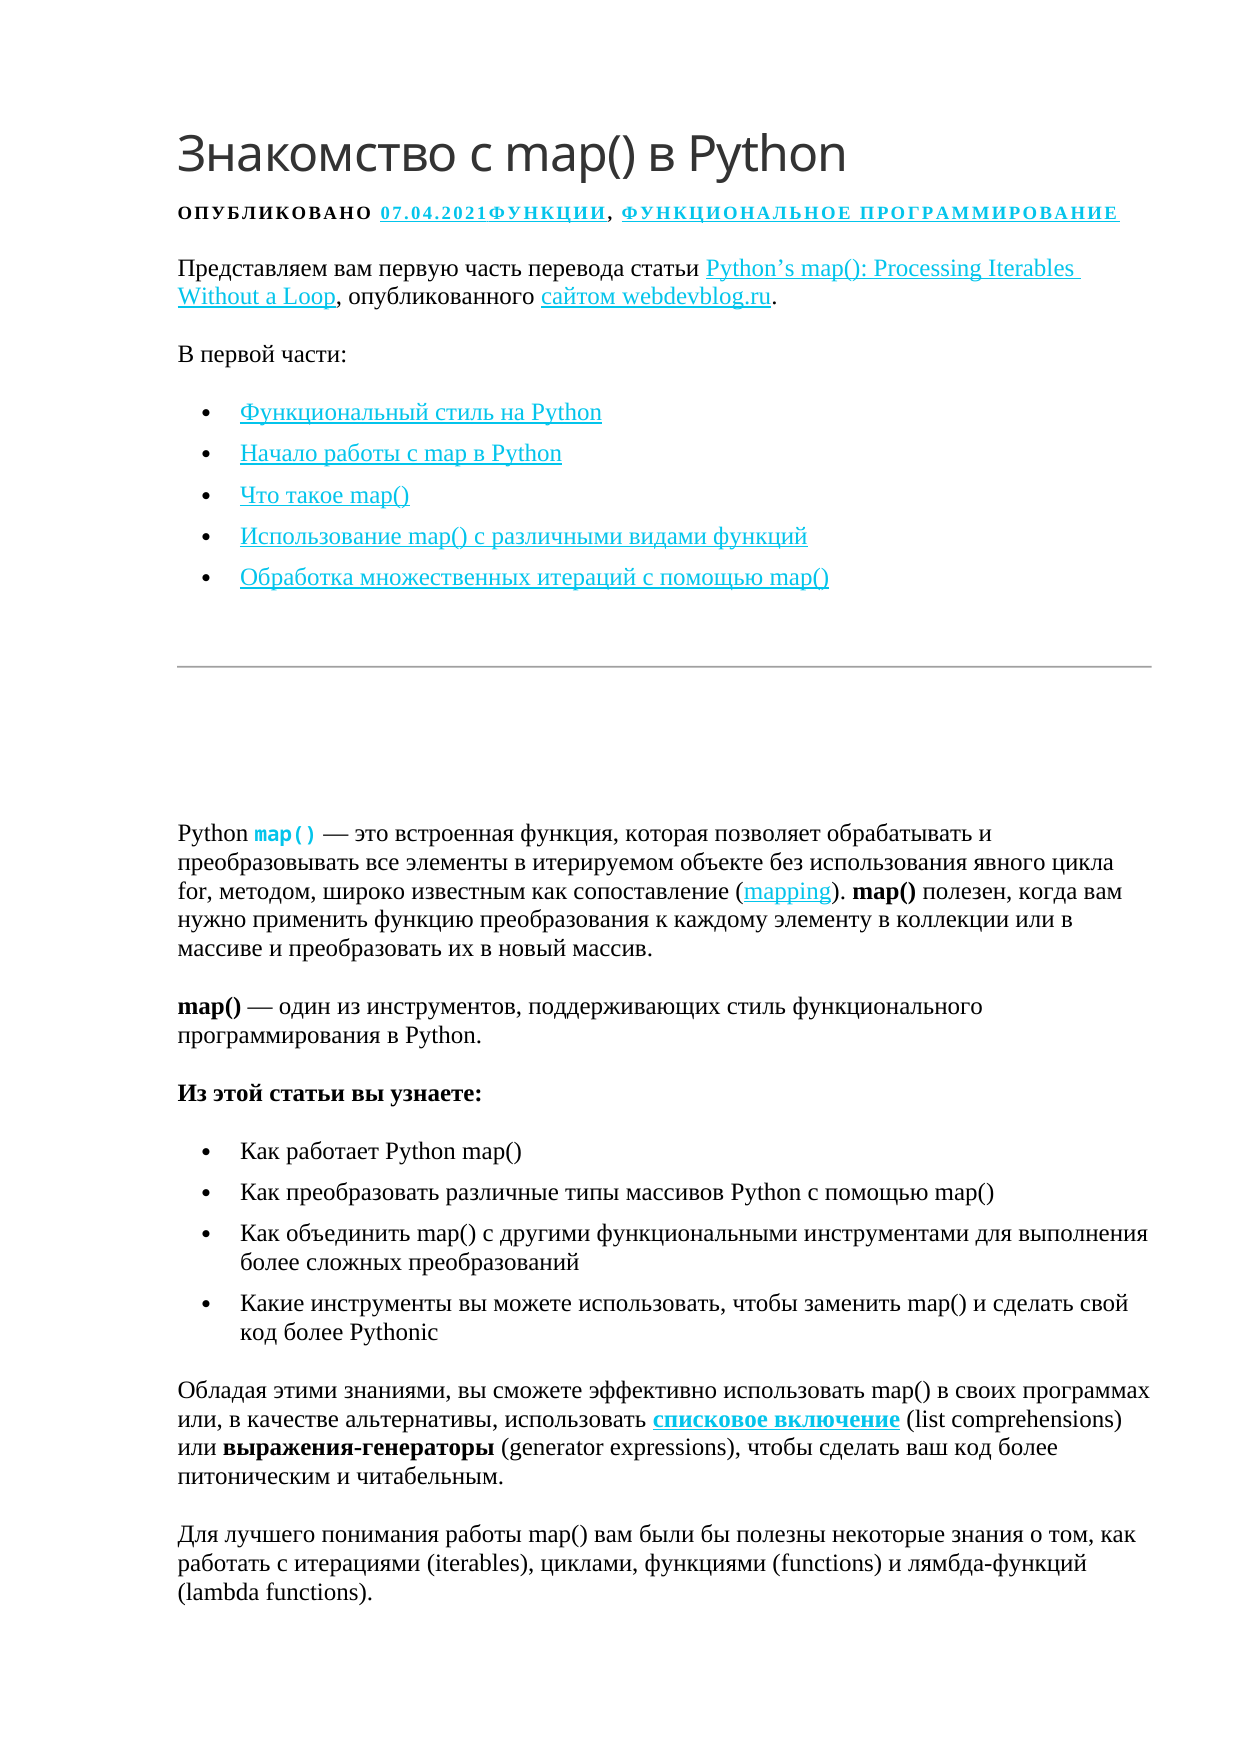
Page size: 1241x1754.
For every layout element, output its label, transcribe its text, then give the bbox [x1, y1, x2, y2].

text map() — один из инструментов, поддерживающих стиль функционального программирования в Python. [177, 991, 1152, 1049]
text В первой части: [177, 339, 1152, 368]
list Функциональный стиль на Python [202, 397, 1152, 426]
text ОПУБЛИКОВАНО 07.04.2021ФУНКЦИИ, ФУНКЦИОНАЛЬНОЕ ПРОГРАММИРОВАНИЕ [177, 202, 1152, 223]
list Что такое map() [202, 480, 1152, 508]
list Начало работы с map в Python [202, 438, 1152, 467]
list Как преобразовать различные типы массивов Python с помощью map() [202, 1177, 1152, 1206]
list Как работает Python map() [202, 1136, 1152, 1164]
text Из этой статьи вы узнаете: [177, 1078, 1152, 1107]
list Как объединить map() с другими функциональными инструментами для выполнения более сложных преобразований [202, 1218, 1152, 1276]
text Python map() — это встроенная функция, которая позволяет обрабатывать и преобразовывать все элементы в итерируемом объекте без использования явного цикла for, методом, широко известным как сопоставление (mapping). map() полезен, когда вам нужно применить функцию преобразования к каждому элементу в коллекции или в массиве и преобразовать их в новый массив. [177, 818, 1152, 962]
list Обработка множественных итераций с помощью map() [202, 562, 1152, 591]
list Какие инструменты вы можете использовать, чтобы заменить map() и сделать свой код более Pythonic [202, 1288, 1152, 1346]
text Обладая этими знаниями, вы сможете эффективно использовать map() в своих программах или, в качестве альтернативы, использовать списковое включение (list comprehensions) или выражения-генераторы (generator expressions), чтобы сделать ваш код более питоническим и читабельным. [177, 1375, 1152, 1490]
list Использование map() с различными видами функций [202, 521, 1152, 550]
text Знакомство с map() в Python [177, 118, 1152, 186]
text Для лучшего понимания работы map() вам были бы полезны некоторые знания о том, как работать с итерациями (iterables), циклами, функциями (functions) и лямбда-функций (lambda functions). [177, 1519, 1152, 1605]
text Представляем вам первую часть перевода статьи Python’s map(): Processing Iterables Without a Loop, опубликованного сайтом webdevblog.ru. [177, 253, 1152, 310]
